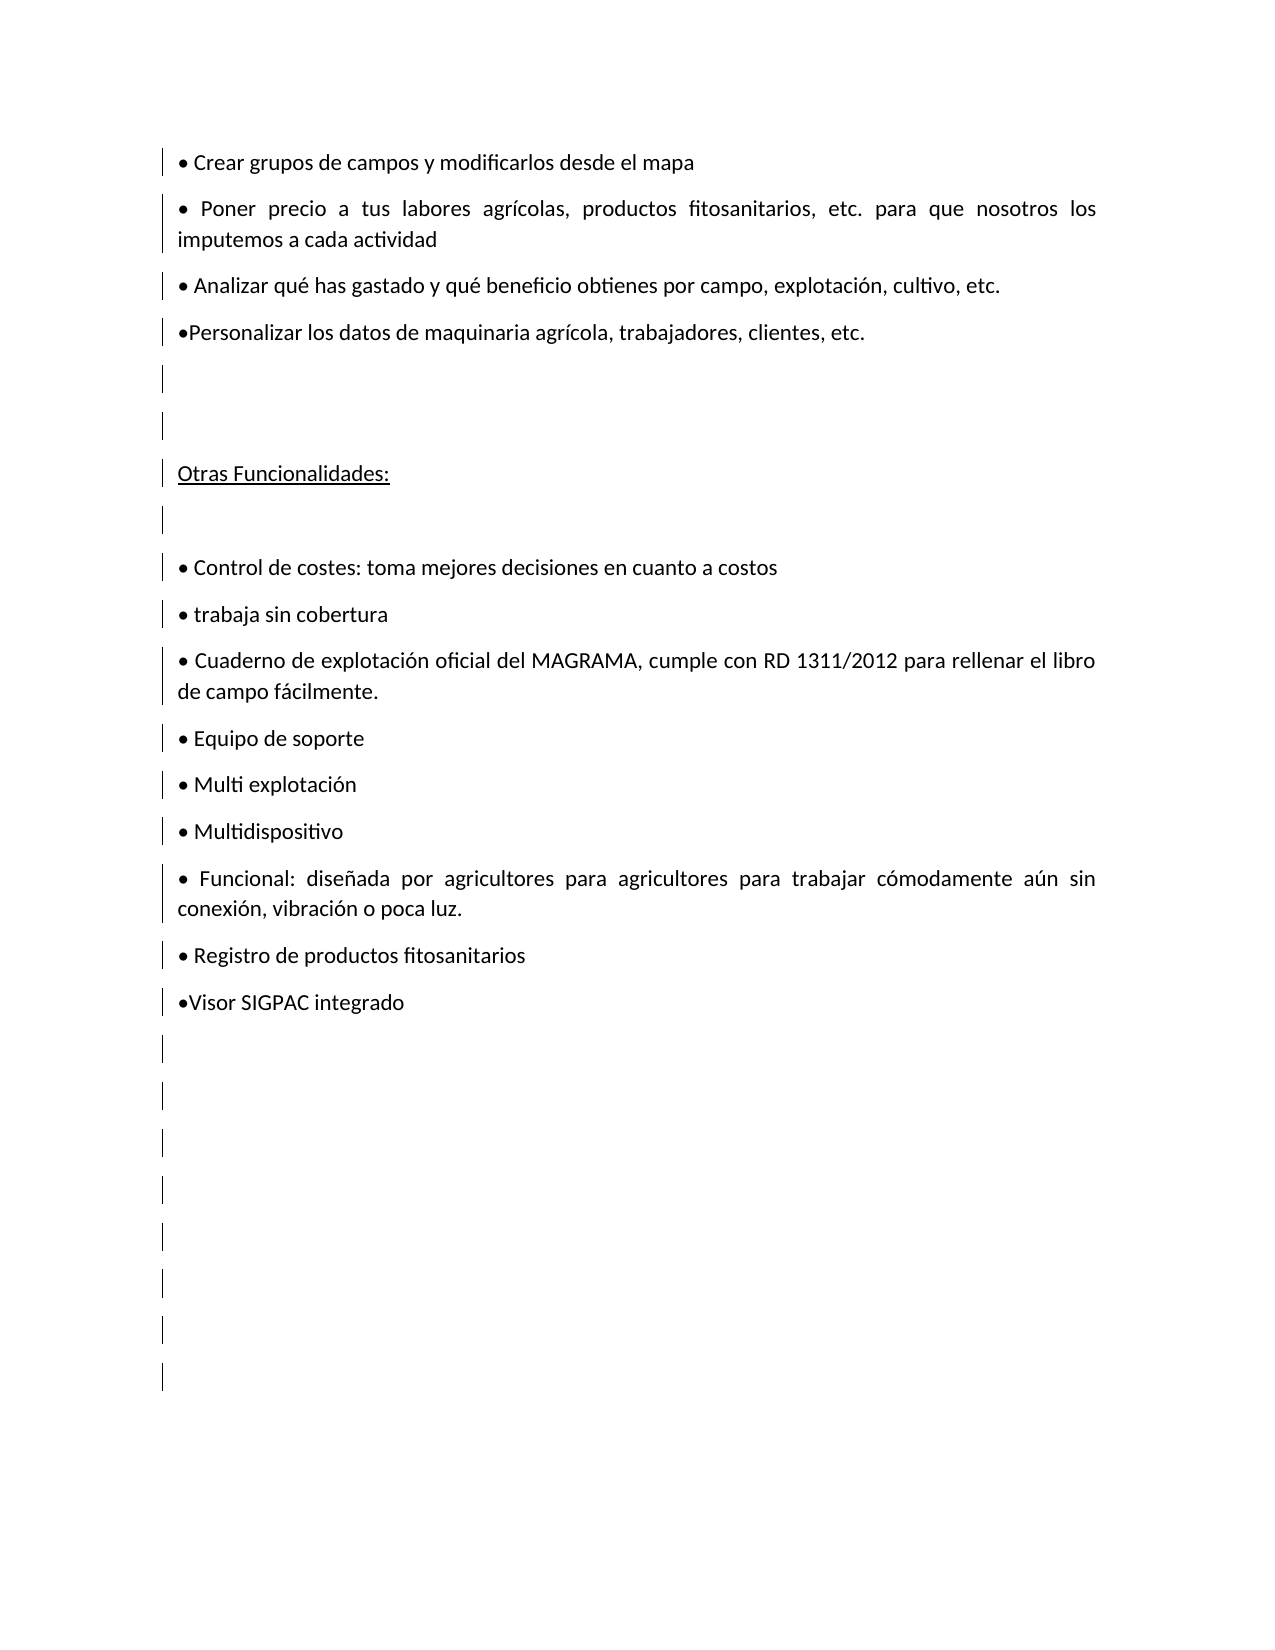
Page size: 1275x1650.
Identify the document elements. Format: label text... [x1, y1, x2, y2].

text • Multidispositivo [177, 817, 1098, 845]
text • Control de costes: toma mejores decisiones en cuanto a costos [177, 553, 1098, 581]
text • Cuaderno de explotación oficial del MAGRAMA, cumple con RD 1311/2012 para rellenar el libro de campo fácilmente. [177, 647, 1098, 705]
text • Equipo de soporte [177, 724, 1098, 752]
text • Analizar qué has gastado y qué beneficio obtienes por campo, explotación, cultivo, etc. [177, 272, 1098, 299]
text • trabaja sin cobertura [177, 600, 1098, 628]
text Otras Funcionalidades: [177, 459, 1098, 487]
text • Poner precio a tus labores agrícolas, productos fitosanitarios, etc. para que nosotros los imputemos a cada actividad [177, 194, 1098, 253]
text • Crear grupos de campos y modificarlos desde el mapa [177, 148, 1098, 176]
text • Multi explotación [177, 771, 1098, 798]
text •Personalizar los datos de maquinaria agrícola, trabajadores, clientes, etc. [177, 318, 1098, 346]
text • Registro de productos fitosanitarios [177, 941, 1098, 969]
text • Funcional: diseñada por agricultores para agricultores para trabajar cómodamente aún sin conexión, vibración o poca luz. [177, 864, 1098, 922]
text •Visor SIGPAC integrado [177, 988, 1098, 1016]
